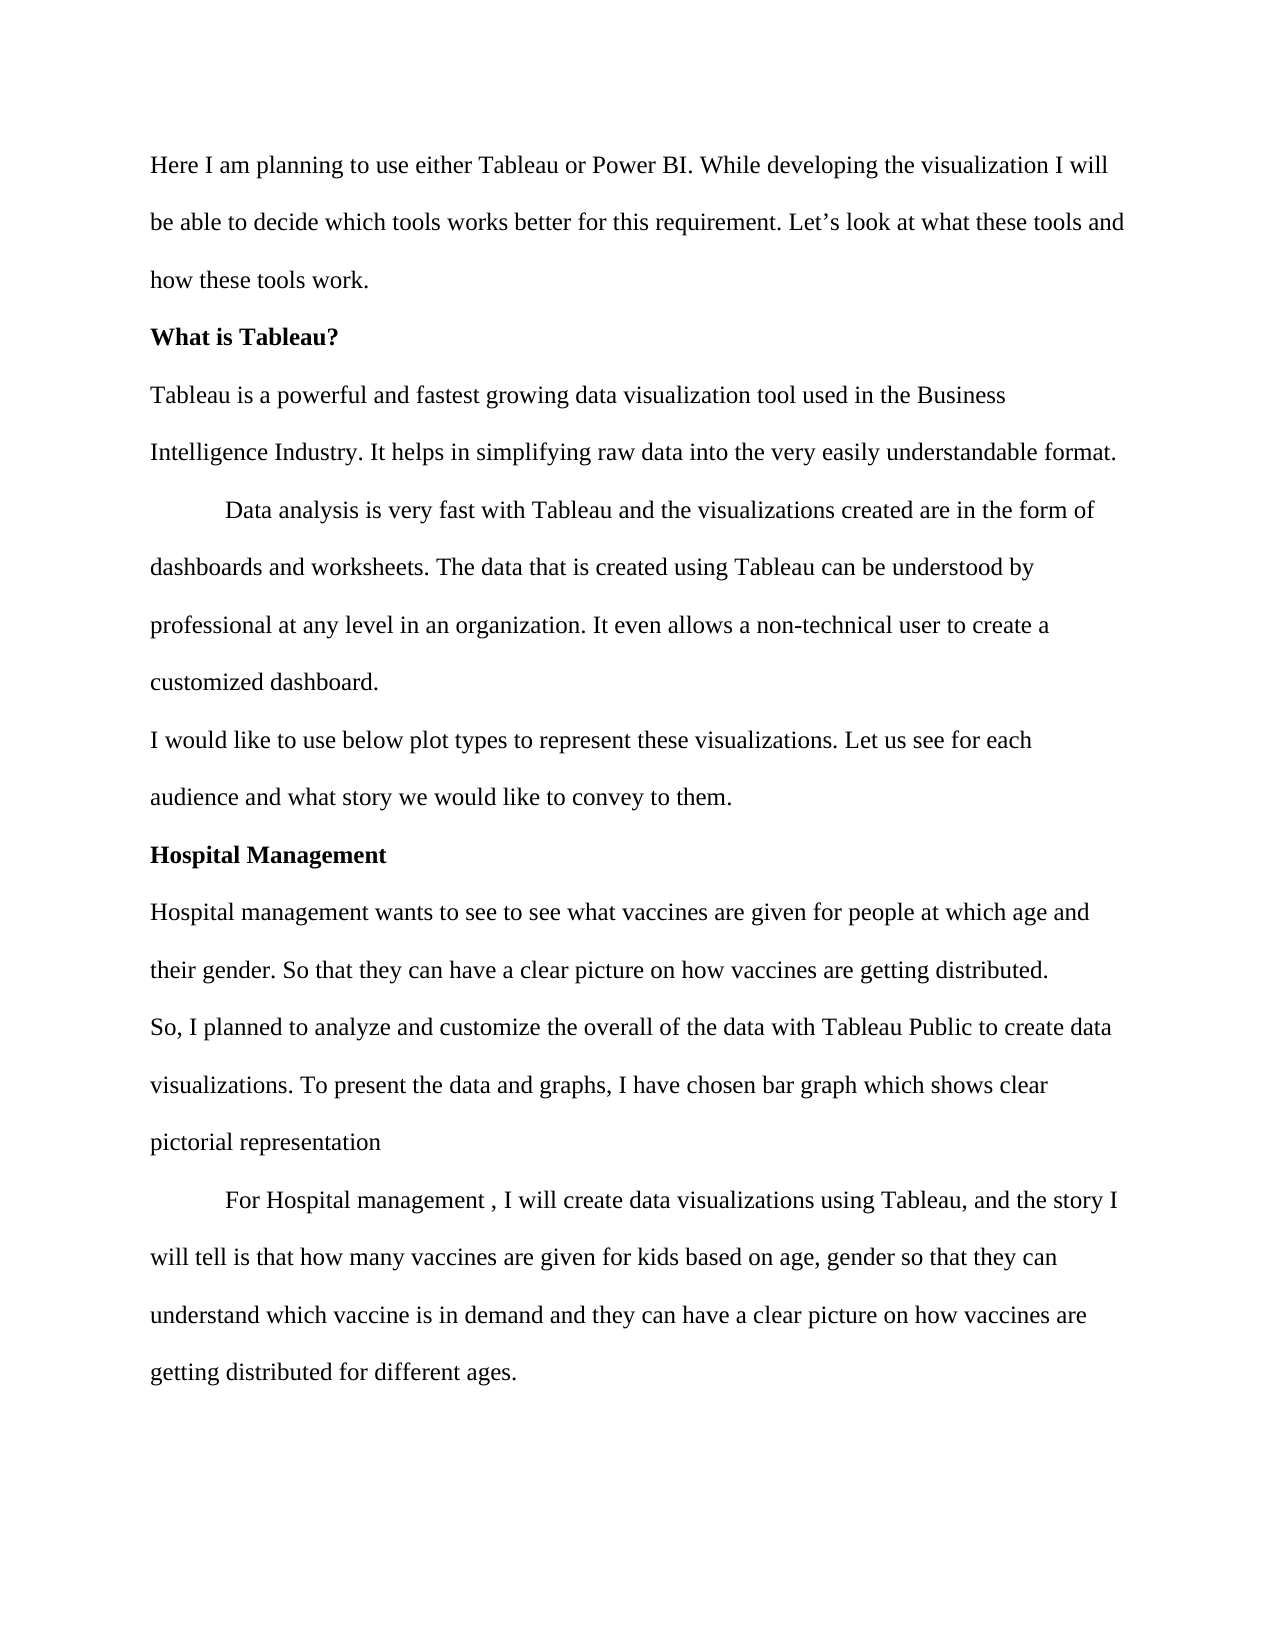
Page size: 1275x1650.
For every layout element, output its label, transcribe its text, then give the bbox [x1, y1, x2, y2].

text For Hospital management , I will create data visualizations using Tableau, and the story I will tell is that how many vaccines are given for kids based on age, gender so that they can understand which vaccine is in demand and they can have a clear picture on how vaccines are getting distributed for different ages. [150, 1185, 1125, 1386]
text I would like to use below plot types to represent these visualizations. Let us see for each audience and what story we would like to convey to them. [150, 725, 1125, 811]
text Hospital Management [150, 840, 1125, 869]
text Tableau is a powerful and fastest growing data visualization tool used in the Business Intelligence Industry. It helps in simplifying raw data into the very easily understandable format. [150, 380, 1125, 466]
text What is Tableau? [150, 322, 1125, 351]
text Data analysis is very fast with Tableau and the visualizations created are in the form of dashboards and worksheets. The data that is created using Tableau can be understood by professional at any level in an organization. It even allows a non-technical user to create a customized dashboard. [150, 495, 1125, 696]
text Hospital management wants to see to see what vaccines are given for people at which age and their gender. So that they can have a clear picture on how vaccines are getting distributed. [150, 897, 1125, 984]
text Here I am planning to use either Tableau or Power BI. While developing the visualization I will be able to decide which tools works better for this requirement. Let’s look at what these tools and how these tools work. [150, 150, 1125, 294]
text So, I planned to analyze and customize the overall of the data with Tableau Public to create data visualizations. To present the data and graphs, I have chosen bar graph which shows clear pictorial representation [150, 1012, 1125, 1156]
